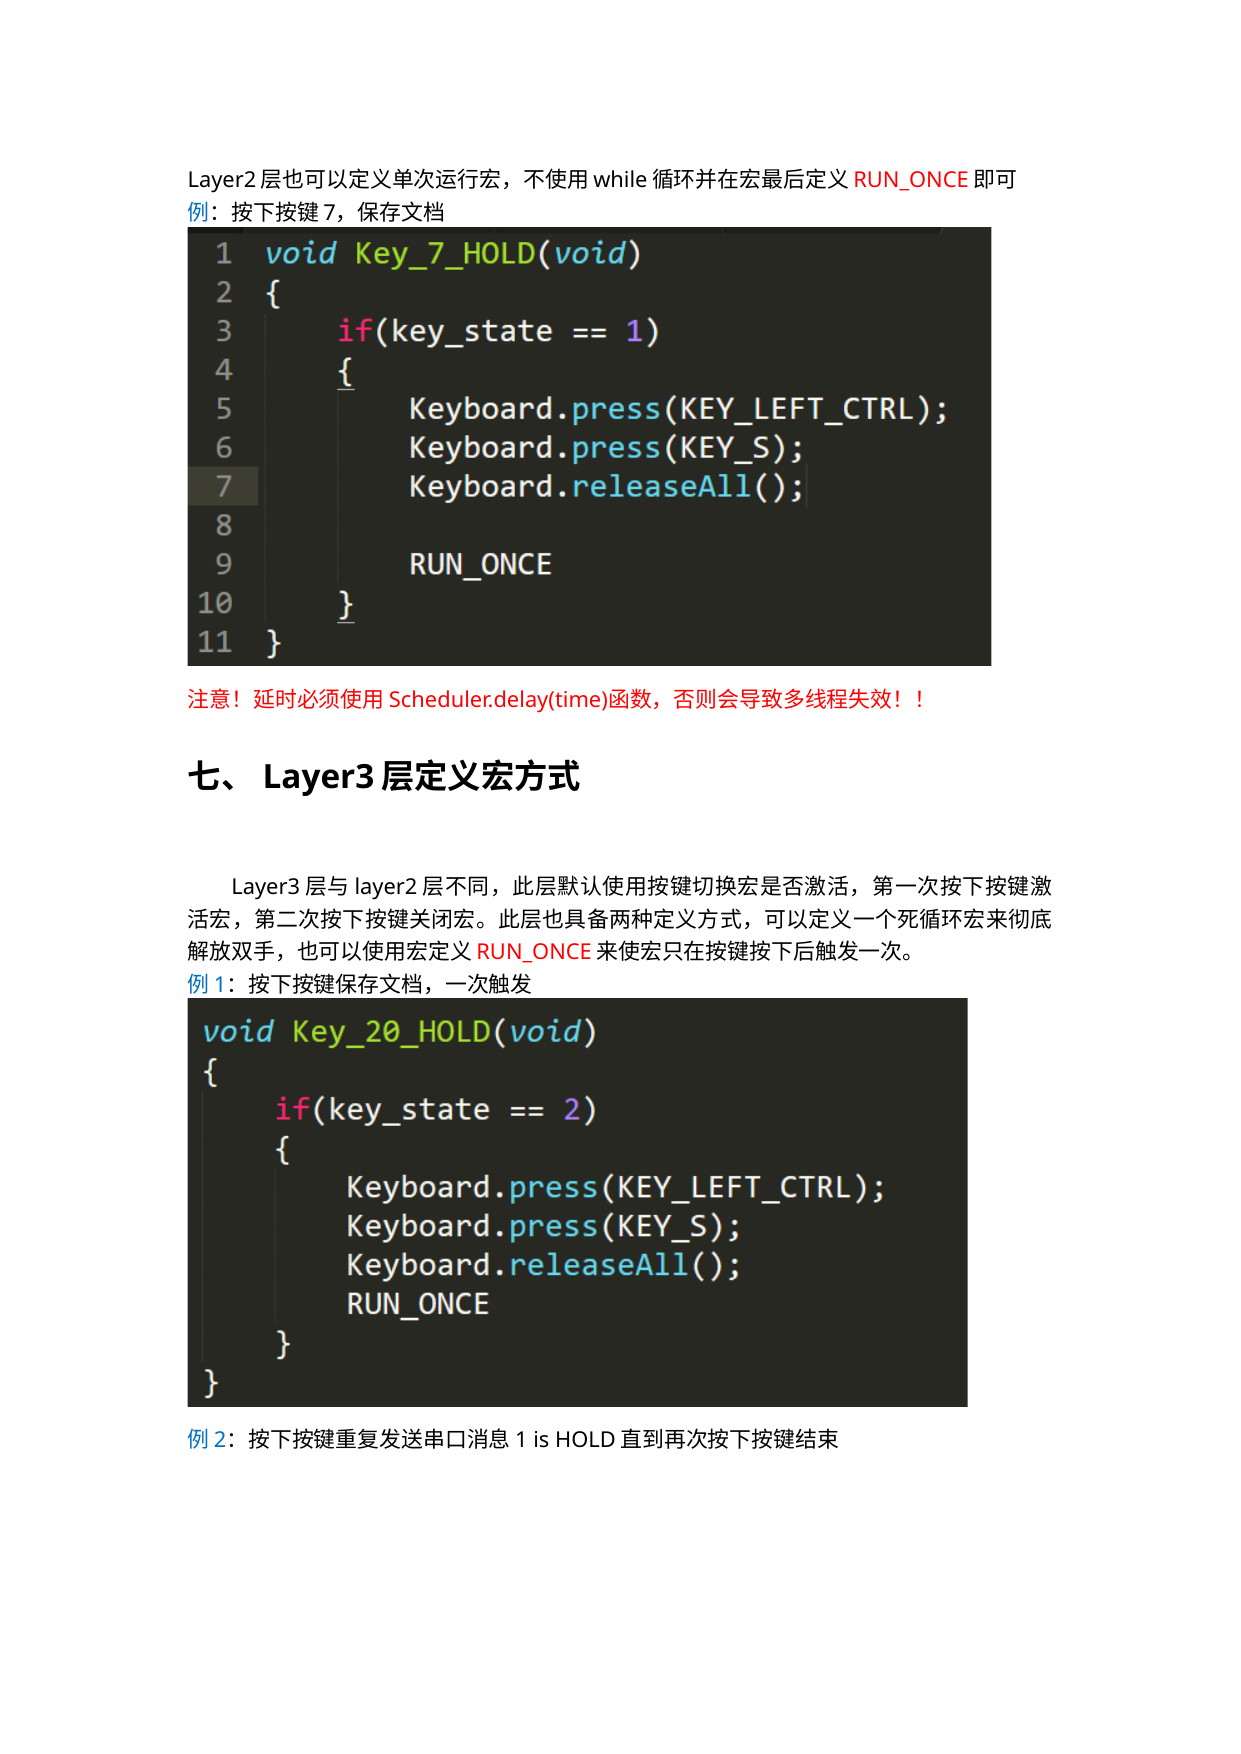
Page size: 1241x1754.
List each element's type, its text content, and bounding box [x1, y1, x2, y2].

text 注意！延时必须使用Scheduler.delay(time)函数，否则会导致多线程失效！！ [187, 682, 1053, 714]
picture [187, 998, 968, 1407]
text Layer3层与layer2层不同，此层默认使用按键切换宏是否激活，第一次按下按键激活宏，第二次按下按键关闭宏。此层也具备两种定义方式，可以定义一个死循环宏来彻底解放双手，也可以使用宏定义RUN_ONCE来使宏只在按键按下后触发一次。 [187, 869, 1053, 966]
subtitle Layer3层定义宏方式 [187, 742, 1053, 807]
text 例：按下按键7，保存文档 [187, 194, 1053, 227]
text Layer2层也可以定义单次运行宏，不使用while循环并在宏最后定义RUN_ONCE即可 [187, 162, 1053, 194]
text 例2：按下按键重复发送串口消息1 is HOLD直到再次按下按键结束 [187, 1421, 1053, 1454]
text 例1：按下按键保存文档，一次触发 [187, 966, 1053, 999]
picture [187, 227, 992, 666]
